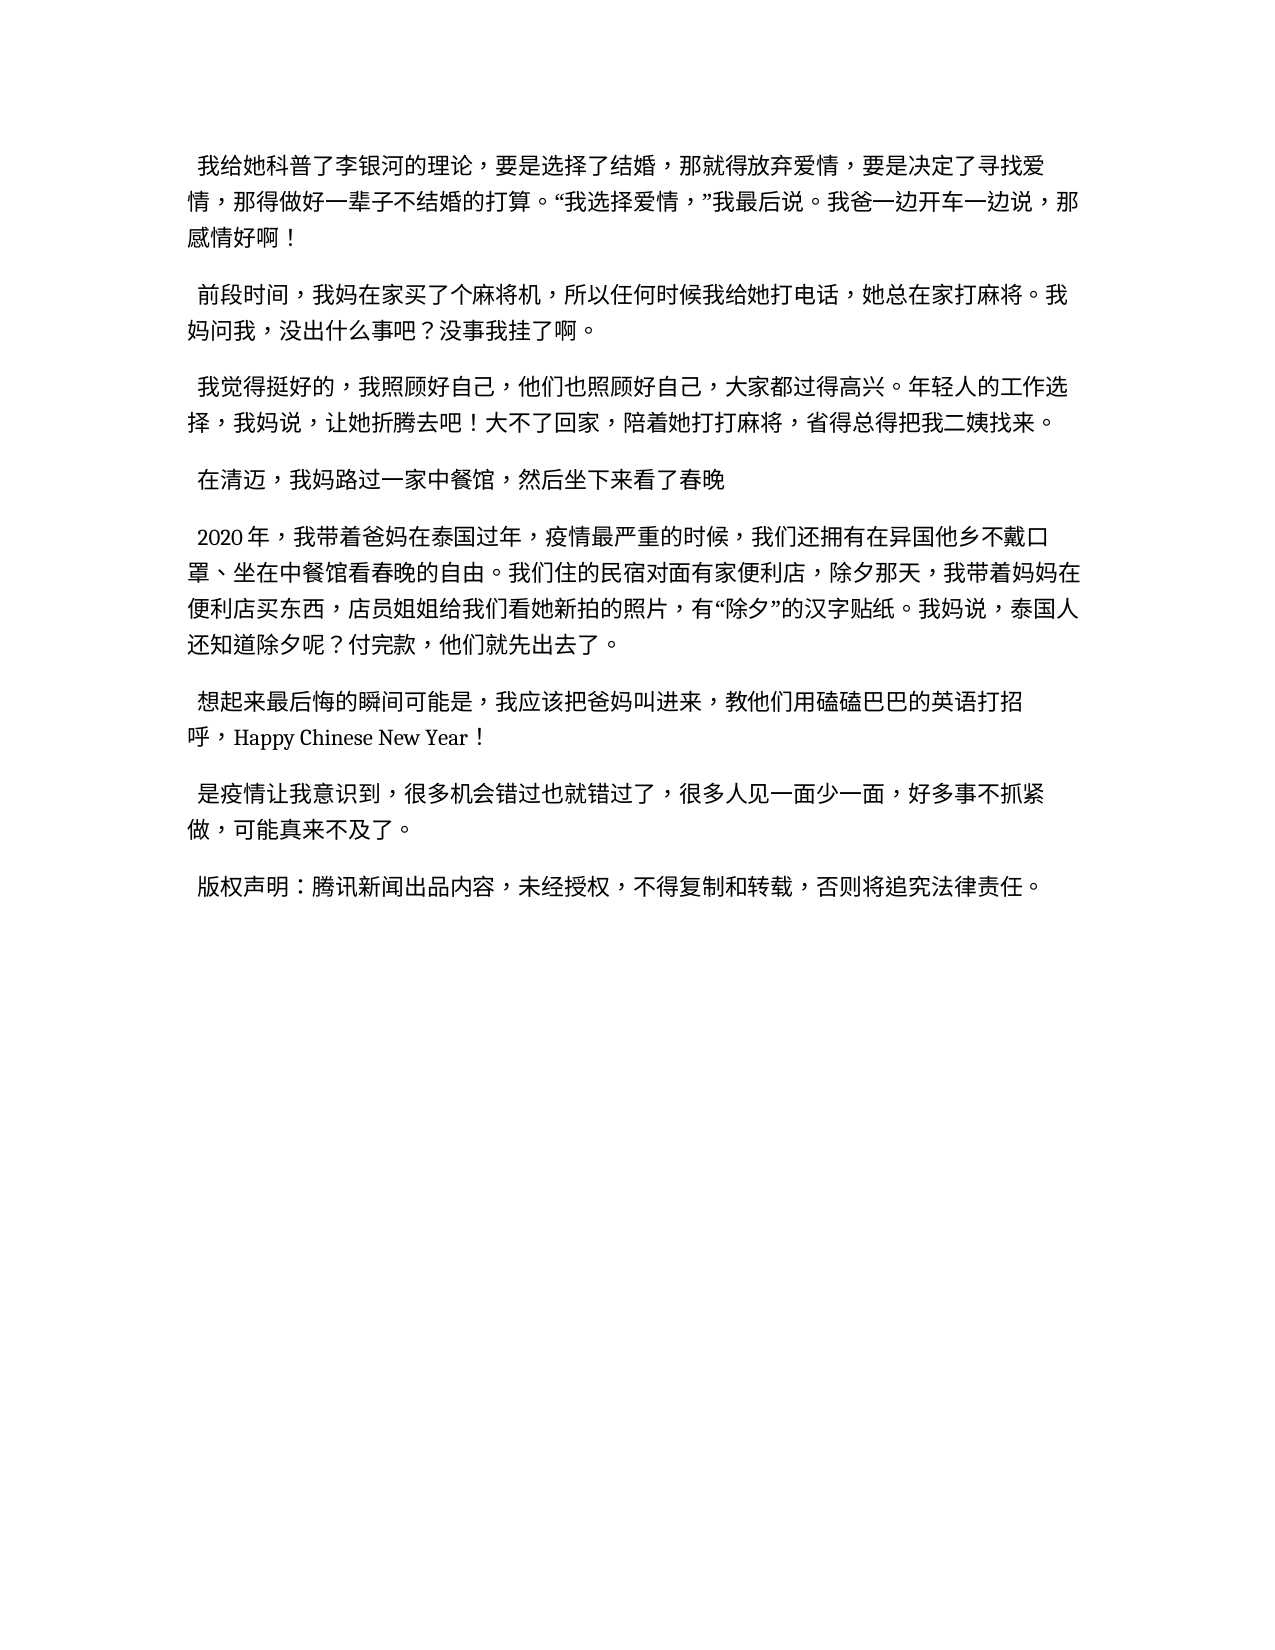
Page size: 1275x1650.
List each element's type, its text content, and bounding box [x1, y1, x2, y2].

text 前段时间，我妈在家买了个麻将机，所以任何时候我给她打电话，她总在家打麻将。我妈问我，没出什么事吧？没事我挂了啊。 [187, 279, 1087, 346]
text 在清迈，我妈路过一家中餐馆，然后坐下来看了春晚 [187, 464, 1087, 495]
text 我给她科普了李银河的理论，要是选择了结婚，那就得放弃爱情，要是决定了寻找爱情，那得做好一辈子不结婚的打算。“我选择爱情，”我最后说。我爸一边开车一边说，那感情好啊！ [187, 150, 1087, 253]
text 2020年，我带着爸妈在泰国过年，疫情最严重的时候，我们还拥有在异国他乡不戴口罩、坐在中餐馆看春晚的自由。我们住的民宿对面有家便利店，除夕那天，我带着妈妈在便利店买东西，店员姐姐给我们看她新拍的照片，有“除夕”的汉字贴纸。我妈说，泰国人还知道除夕呢？付完款，他们就先出去了。 [187, 521, 1087, 660]
text 想起来最后悔的瞬间可能是，我应该把爸妈叫进来，教他们用磕磕巴巴的英语打招呼，Happy Chinese New Year！ [187, 685, 1087, 753]
text 版权声明：腾讯新闻出品内容，未经授权，不得复制和转载，否则将追究法律责任。 [187, 871, 1087, 902]
text 是疫情让我意识到，很多机会错过也就错过了，很多人见一面少一面，好多事不抓紧做，可能真来不及了。 [187, 778, 1087, 845]
text 我觉得挺好的，我照顾好自己，他们也照顾好自己，大家都过得高兴。年轻人的工作选择，我妈说，让她折腾去吧！大不了回家，陪着她打打麻将，省得总得把我二姨找来。 [187, 371, 1087, 438]
